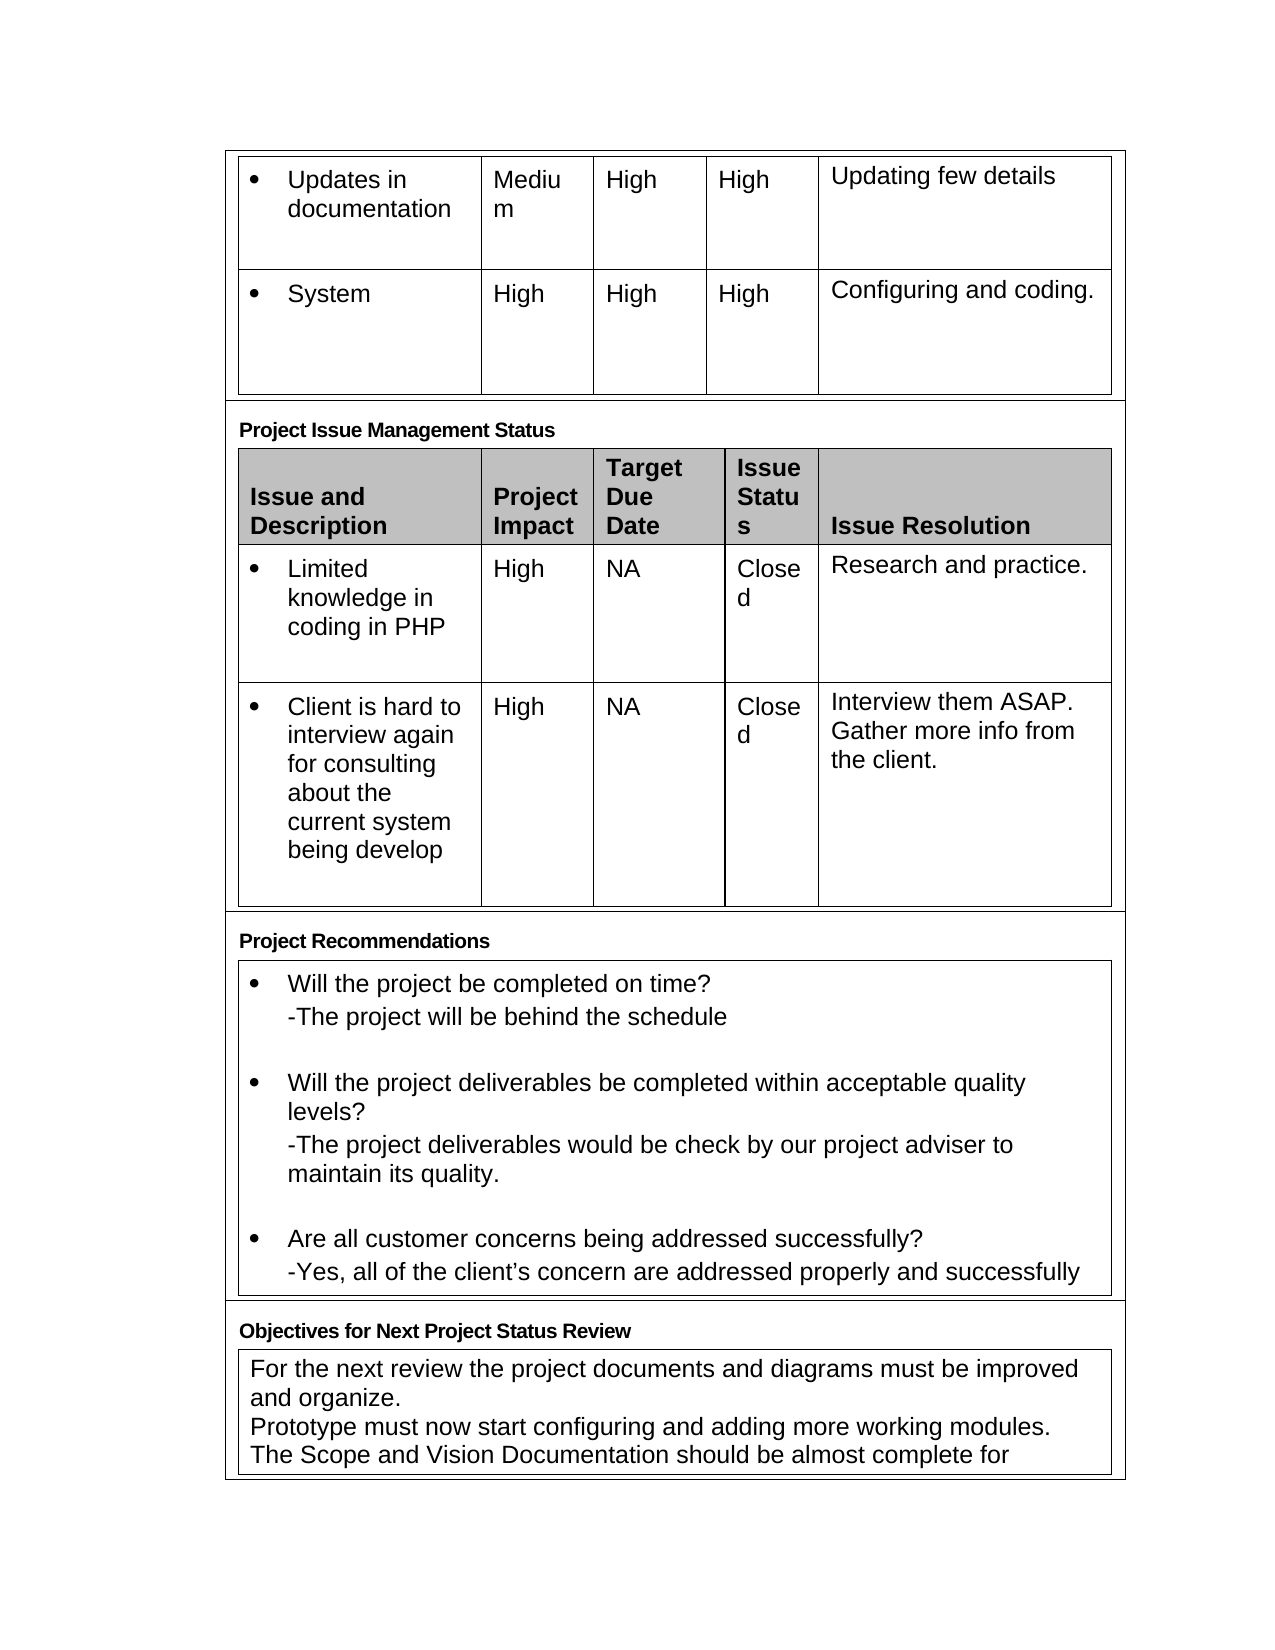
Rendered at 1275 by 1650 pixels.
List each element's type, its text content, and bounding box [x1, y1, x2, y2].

table_cell Project Recommendations [226, 912, 1125, 1300]
table_cell Project Risk Management Status [226, 151, 1125, 400]
table_cell Project Issue Management Status [226, 401, 1125, 911]
table_cell Objectives for Next Project Status Review [226, 1301, 1125, 1479]
